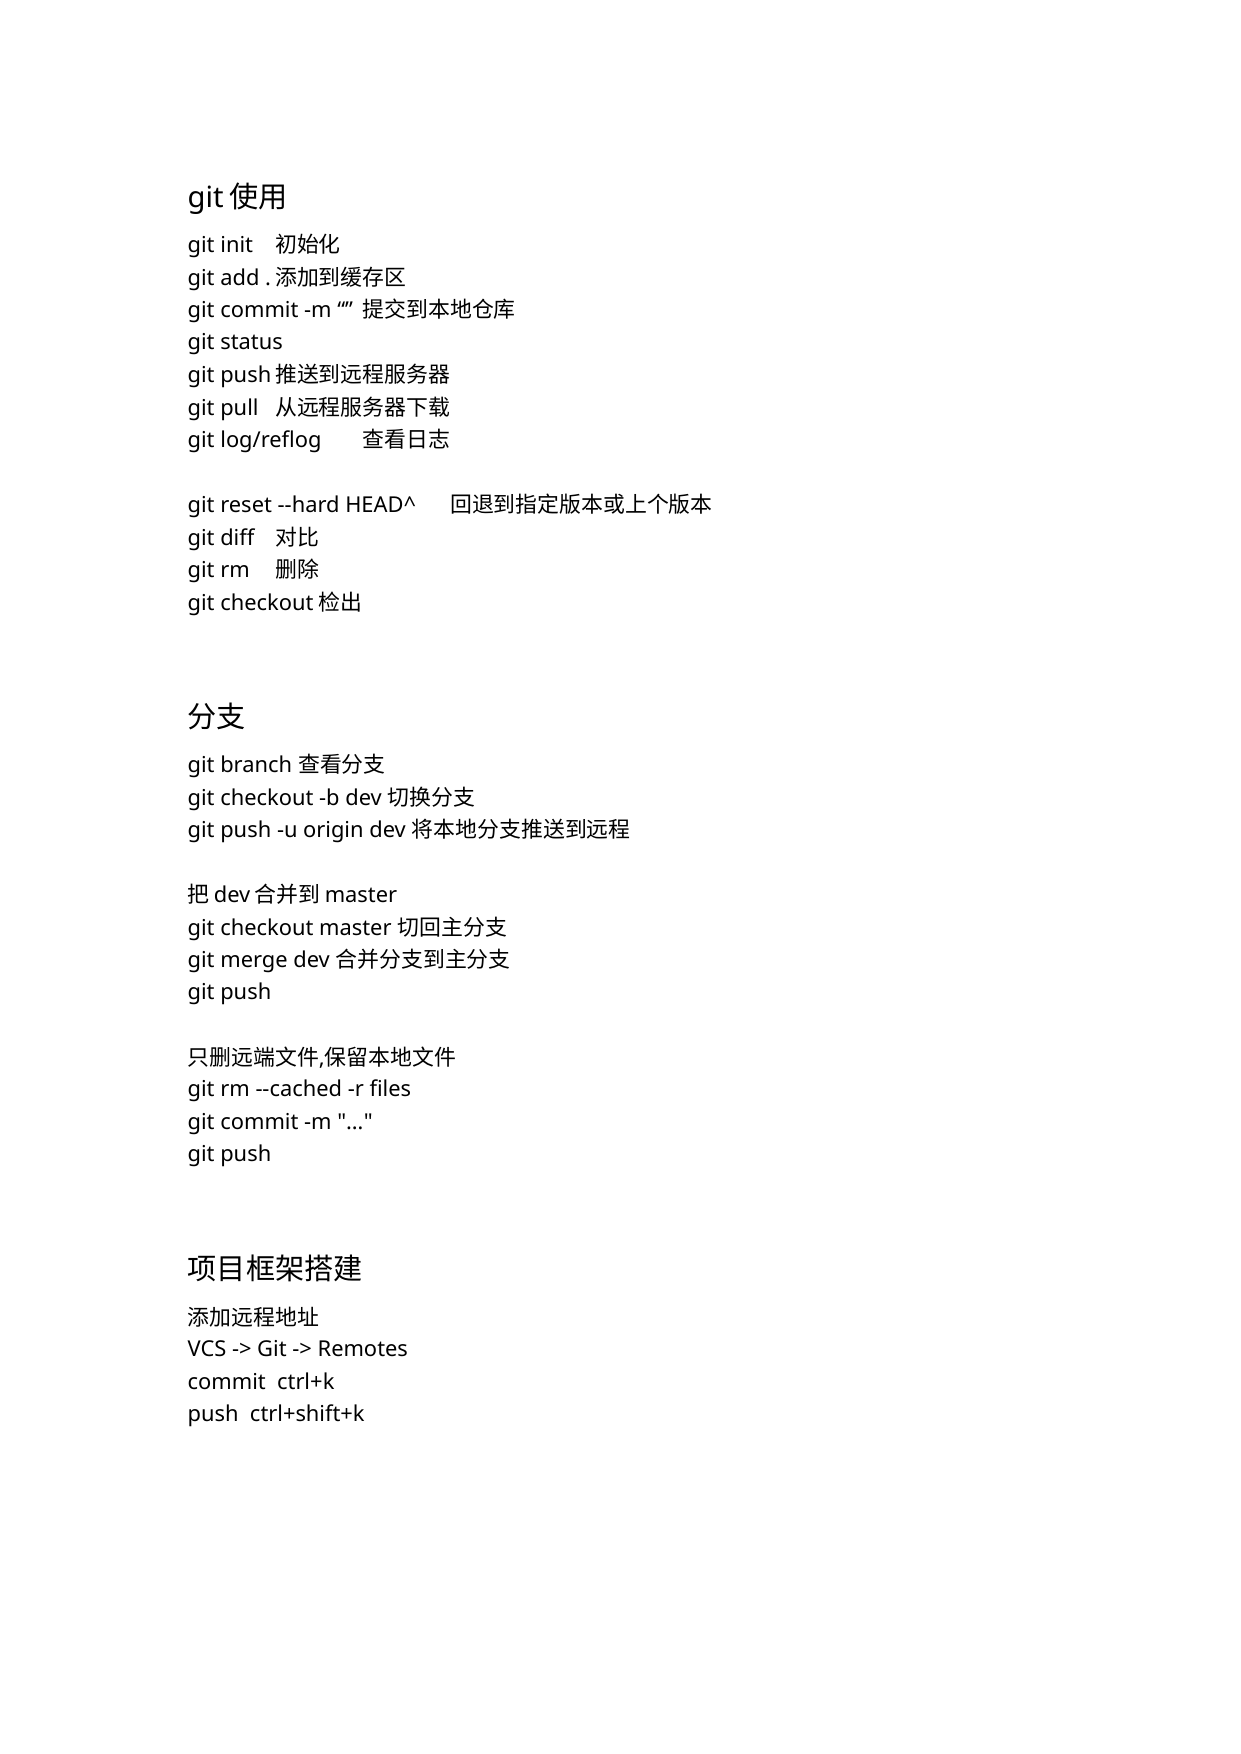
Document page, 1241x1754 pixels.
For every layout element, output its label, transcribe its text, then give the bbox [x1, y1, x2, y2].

text VCS -> Git -> Remotes [187, 1332, 1053, 1364]
text git push [187, 974, 1053, 1007]
text 添加远程地址 [187, 1299, 1053, 1332]
text git使用 [187, 162, 1053, 227]
text 只删远端文件,保留本地文件 [187, 1039, 1053, 1072]
text git merge dev 合并分支到主分支 [187, 942, 1053, 974]
text git checkout 检出 [187, 584, 1053, 617]
text git push 推送到远程服务器 [187, 357, 1053, 389]
text git pull 从远程服务器下载 [187, 389, 1053, 422]
text git reset --hard HEAD^ 回退到指定版本或上个版本 [187, 487, 1053, 519]
text 项目框架搭建 [187, 1234, 1053, 1299]
text git push -u origin dev 将本地分支推送到远程 [187, 812, 1053, 844]
text git init 初始化 [187, 227, 1053, 259]
text git rm --cached -r files [187, 1072, 1053, 1104]
text git push [187, 1137, 1053, 1169]
text commit ctrl+k [187, 1364, 1053, 1397]
text git rm 删除 [187, 552, 1053, 584]
text git diff 对比 [187, 519, 1053, 552]
text 把dev合并到master [187, 877, 1053, 909]
text git log/reflog 查看日志 [187, 422, 1053, 454]
text 分支 [187, 682, 1053, 747]
text git branch 查看分支 [187, 747, 1053, 779]
text git commit -m “” 提交到本地仓库 [187, 292, 1053, 324]
text git add . 添加到缓存区 [187, 259, 1053, 292]
text git checkout -b dev 切换分支 [187, 779, 1053, 812]
text git commit -m "…" [187, 1104, 1053, 1137]
text push ctrl+shift+k [187, 1397, 1053, 1429]
text git checkout master 切回主分支 [187, 909, 1053, 942]
text git status [187, 324, 1053, 357]
